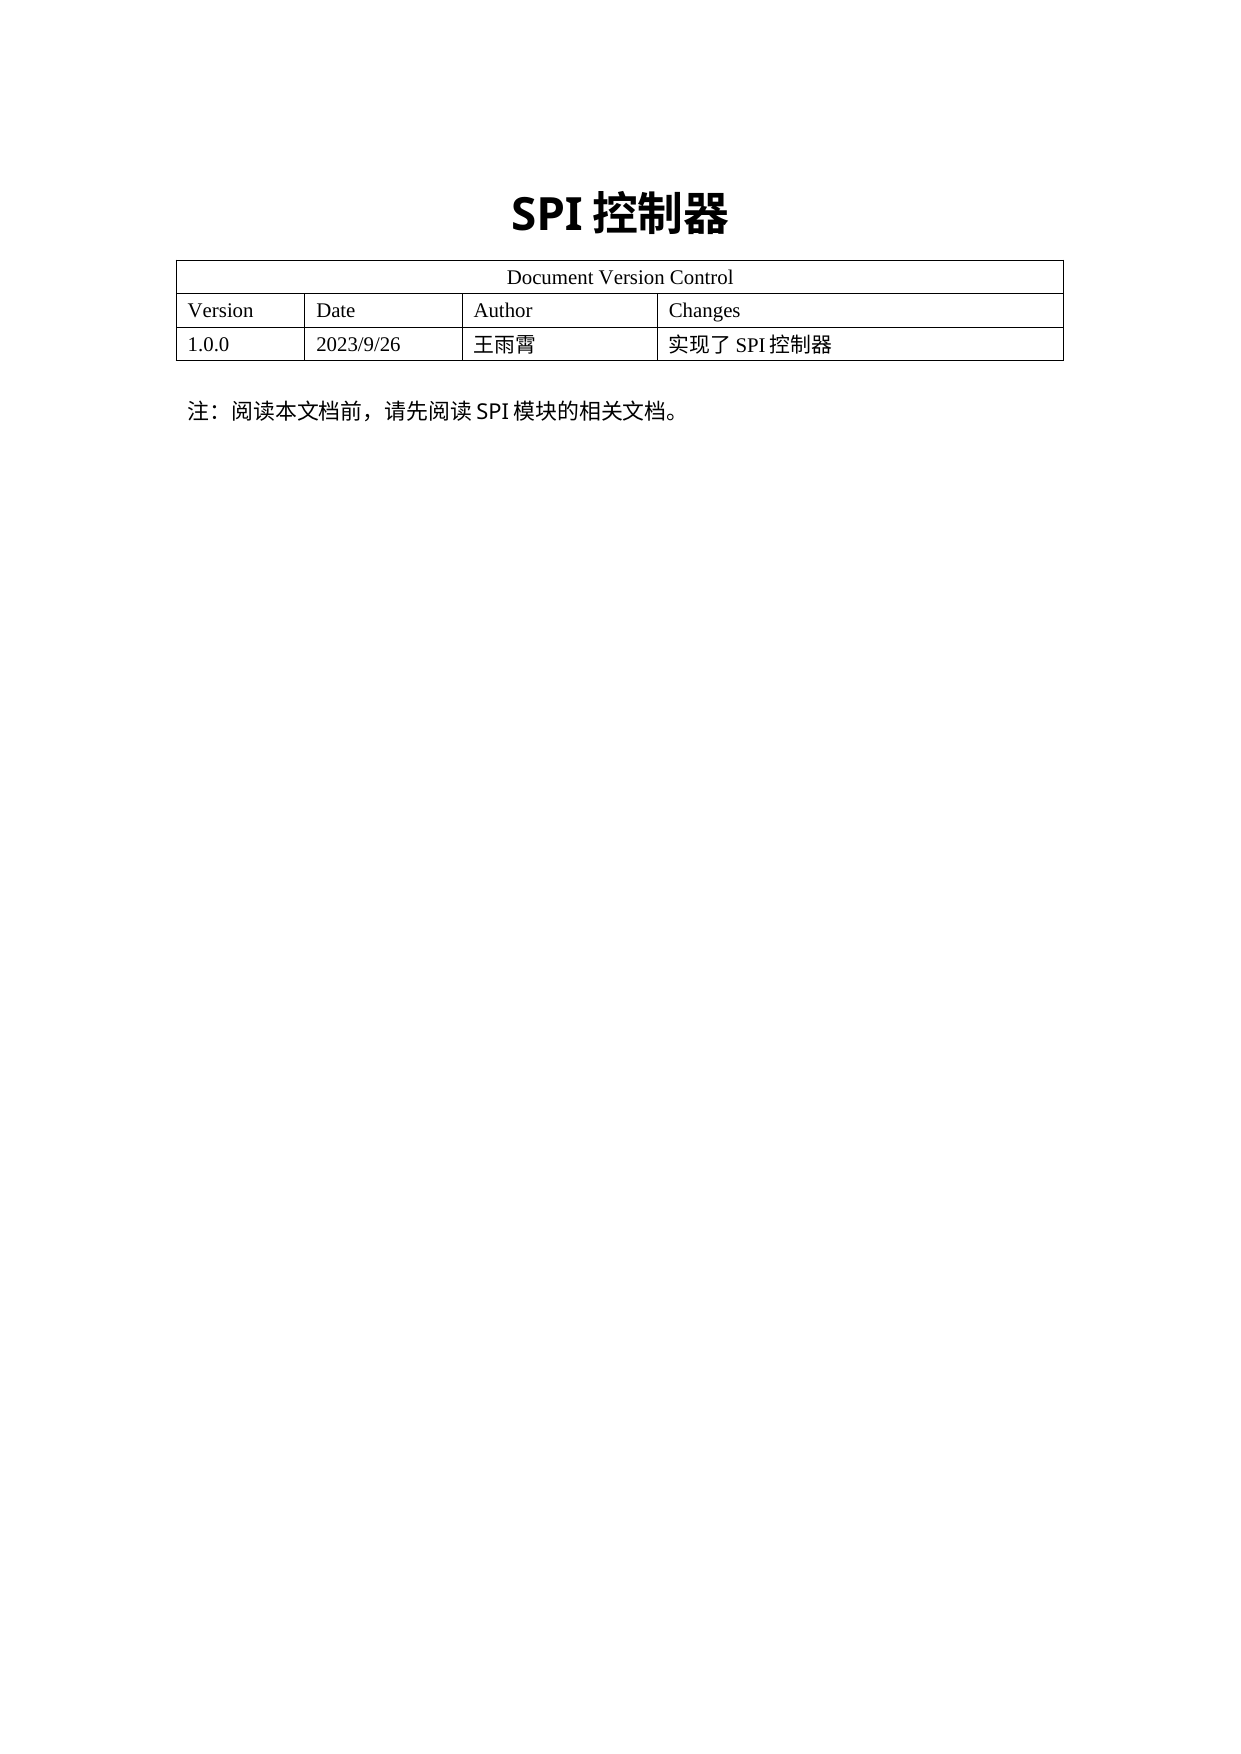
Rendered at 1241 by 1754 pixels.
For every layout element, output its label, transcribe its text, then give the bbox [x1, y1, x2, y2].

table_cell Changes [658, 294, 1063, 327]
table_cell 王雨霄 [463, 328, 657, 360]
table_cell 实现了SPI控制器 [658, 328, 1063, 360]
table_cell Version [177, 294, 304, 327]
table_cell Author [463, 294, 657, 327]
table_cell 1.0.0 [177, 328, 304, 360]
table_cell Date [305, 294, 462, 327]
table_cell 2023/9/26 [305, 328, 462, 360]
text 注：阅读本文档前，请先阅读SPI模块的相关文档。 [187, 394, 1053, 426]
text SPI控制器 [187, 162, 1053, 259]
table_header Document Version Control [177, 261, 1063, 293]
